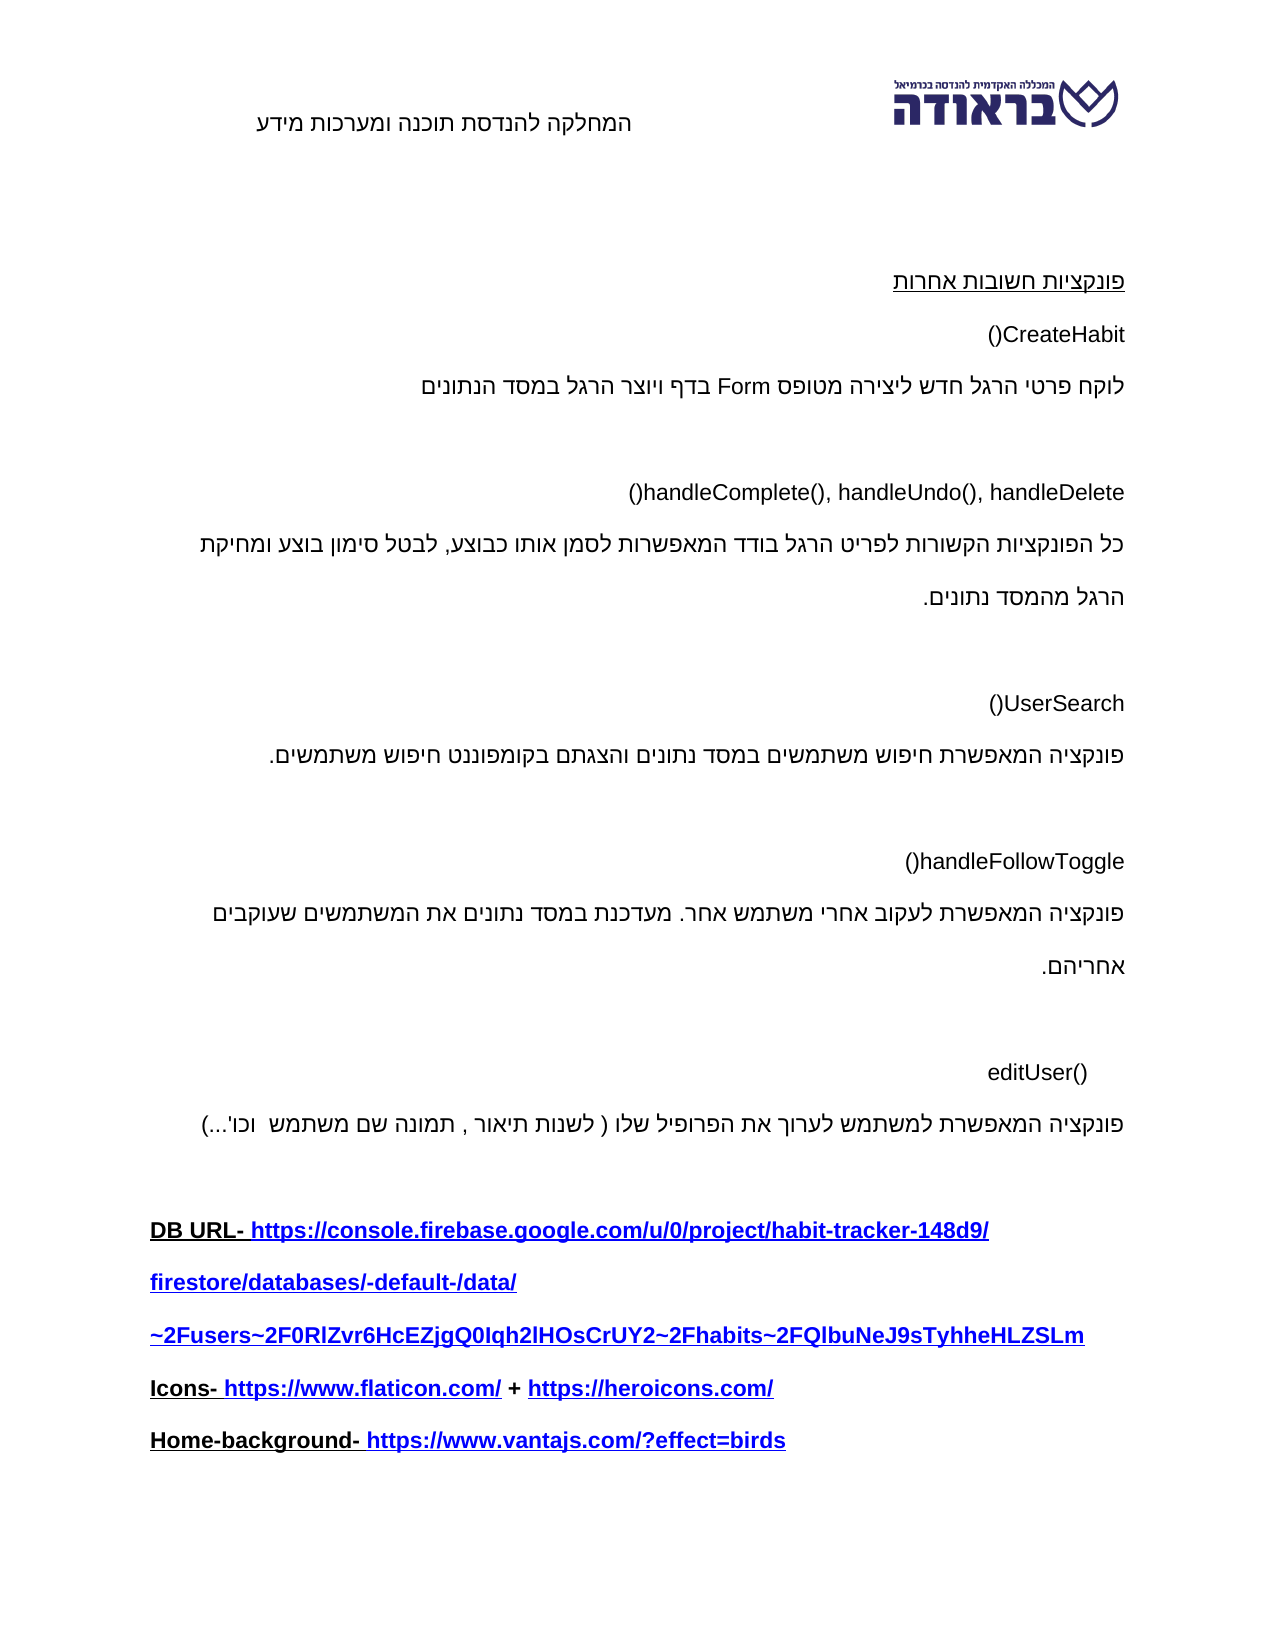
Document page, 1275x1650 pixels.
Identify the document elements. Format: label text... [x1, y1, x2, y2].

text Icons- https://www.flaticon.com/ + https://heroicons.com/ [150, 1375, 1088, 1401]
text כל הפונקציות הקשורות לפריט הרגל בודד המאפשרות לסמן אותו כבוצע, לבטל סימון בוצע ומחיקת הרגל מהמסד נתונים. [187, 531, 1125, 611]
text CreateHabit() [187, 321, 1125, 347]
text DB URL- https://console.firebase.google.com/u/0/project/habit-tracker-148d9/firestore/databases/-default-/data/~2Fusers~2F0RlZvr6HcEZjgQ0Iqh2lHOsCrUY2~2Fhabits~2FQlbuNeJ9sTyhheHLZSLm [150, 1217, 1088, 1348]
text handleComplete(), handleUndo(), handleDelete() [187, 479, 1125, 505]
text פונקציה המאפשרת לעקוב אחרי משתמש אחר. מעדכנת במסד נתונים את המשתמשים שעוקבים אחריהם. [187, 900, 1125, 979]
picture [887, 75, 1125, 132]
text handleFollowToggle() [187, 848, 1125, 874]
text פונקציות חשובות אחרות [187, 268, 1125, 294]
text פונקציה המאפשרת חיפוש משתמשים במסד נתונים והצגתם בקומפוננט חיפוש משתמשים. [187, 742, 1125, 769]
text UserSearch() [187, 689, 1125, 716]
text editUser() [150, 1058, 1088, 1085]
text לוקח פרטי הרגל חדש ליצירה מטופס Form בדף ויוצר הרגל במסד הנתונים [187, 373, 1125, 400]
text Home-background- https://www.vantajs.com/?effect=birds [150, 1427, 1088, 1454]
text פונקציה המאפשרת למשתמש לערוך את הפרופיל שלו ( לשנות תיאור , תמונה שם משתמש וכו'...) [187, 1111, 1125, 1138]
